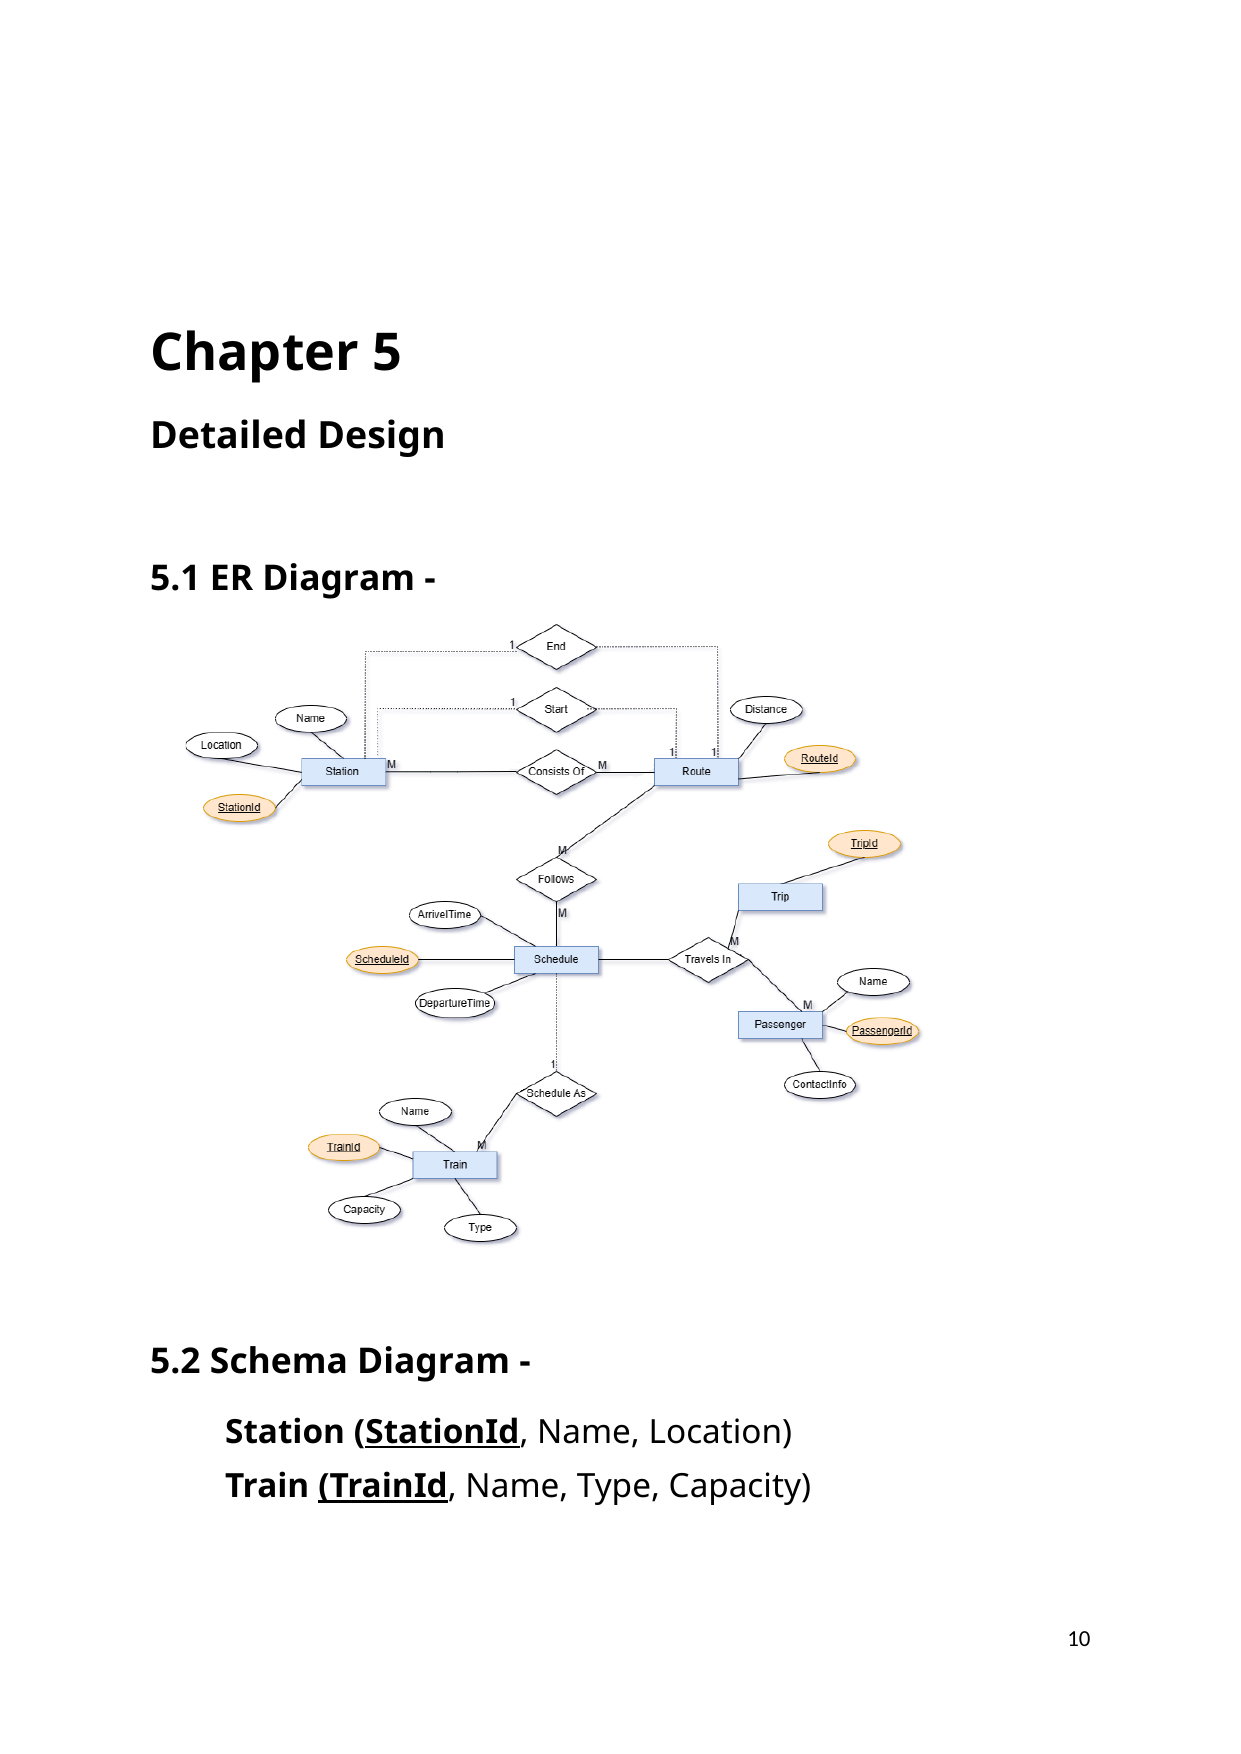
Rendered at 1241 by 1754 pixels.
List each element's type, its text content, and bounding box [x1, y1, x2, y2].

picture [185, 624, 928, 1252]
text 5.1 ER Diagram - [150, 552, 1090, 601]
text Detailed Design [150, 408, 1090, 459]
text 5.2 Schema Diagram - [150, 1335, 1090, 1383]
text Train (TrainId, Name, Type, Capacity) [225, 1462, 1090, 1507]
text Chapter 5 [150, 315, 1090, 386]
text Station (StationId, Name, Location) [225, 1408, 1090, 1453]
